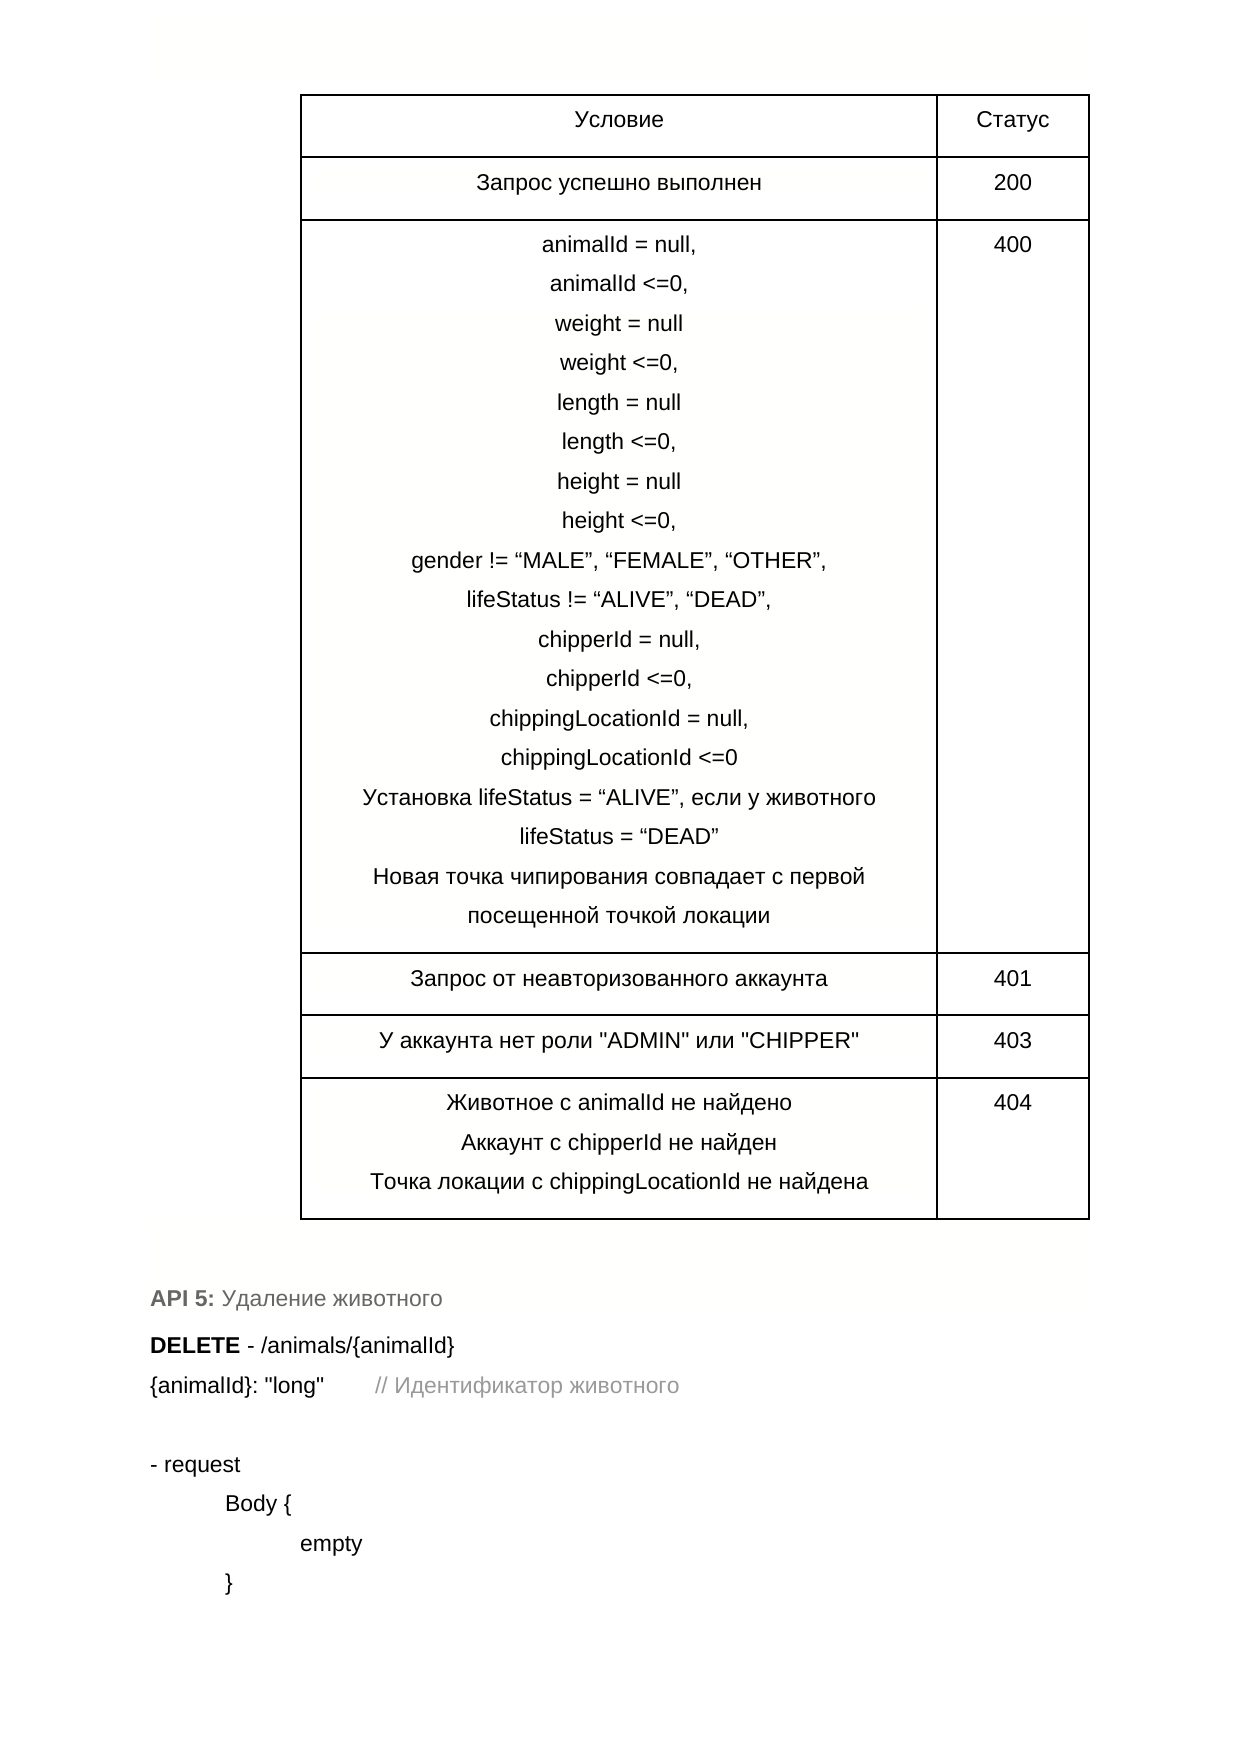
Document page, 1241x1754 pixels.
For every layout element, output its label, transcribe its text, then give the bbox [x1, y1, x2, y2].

subtitle API 5: Удаление животного [150, 1285, 1090, 1311]
text empty [225, 1530, 1090, 1556]
table_header Условие [302, 96, 936, 156]
text DELETE - /animals/{animalId} [150, 1332, 1090, 1359]
text } [150, 1569, 1090, 1596]
table_cell 403 [938, 1016, 1088, 1077]
text - request [150, 1451, 1090, 1477]
table_cell animalId = null, animalId <=0, weight = null weight <=0, length = null length <=0, height = null height <=0, gender != “MALE”, “FEMALE”, “OTHER”, lifeStatus != “ALIVE”, “DEAD”, chipperId = null, chipperId <=0, chippingLocationId = null, chippingLocationId <=0 Установка lifeStatus = “ALIVE”, если у животного lifeStatus = “DEAD” Новая точка чипирования совпадает с первой посещенной точкой локации [302, 221, 936, 952]
table_cell Запрос успешно выполнен [302, 158, 936, 218]
table_header Статус [938, 96, 1088, 156]
table_cell Животное с animalId не найдено Аккаунт с chipperId не найден Точка локации с chippingLocationId не найдена [302, 1079, 936, 1218]
table_cell 401 [938, 954, 1088, 1014]
table_cell 404 [938, 1079, 1088, 1218]
table_cell 200 [938, 158, 1088, 218]
table_cell Запрос от неавторизованного аккаунта [302, 954, 936, 1014]
text Body { [150, 1490, 1090, 1517]
table_cell У аккаунта нет роли "ADMIN" или "CHIPPER" [302, 1016, 936, 1077]
table_cell 400 [938, 221, 1088, 952]
text {animalId}: "long" // Идентификатор животного [150, 1372, 1090, 1398]
